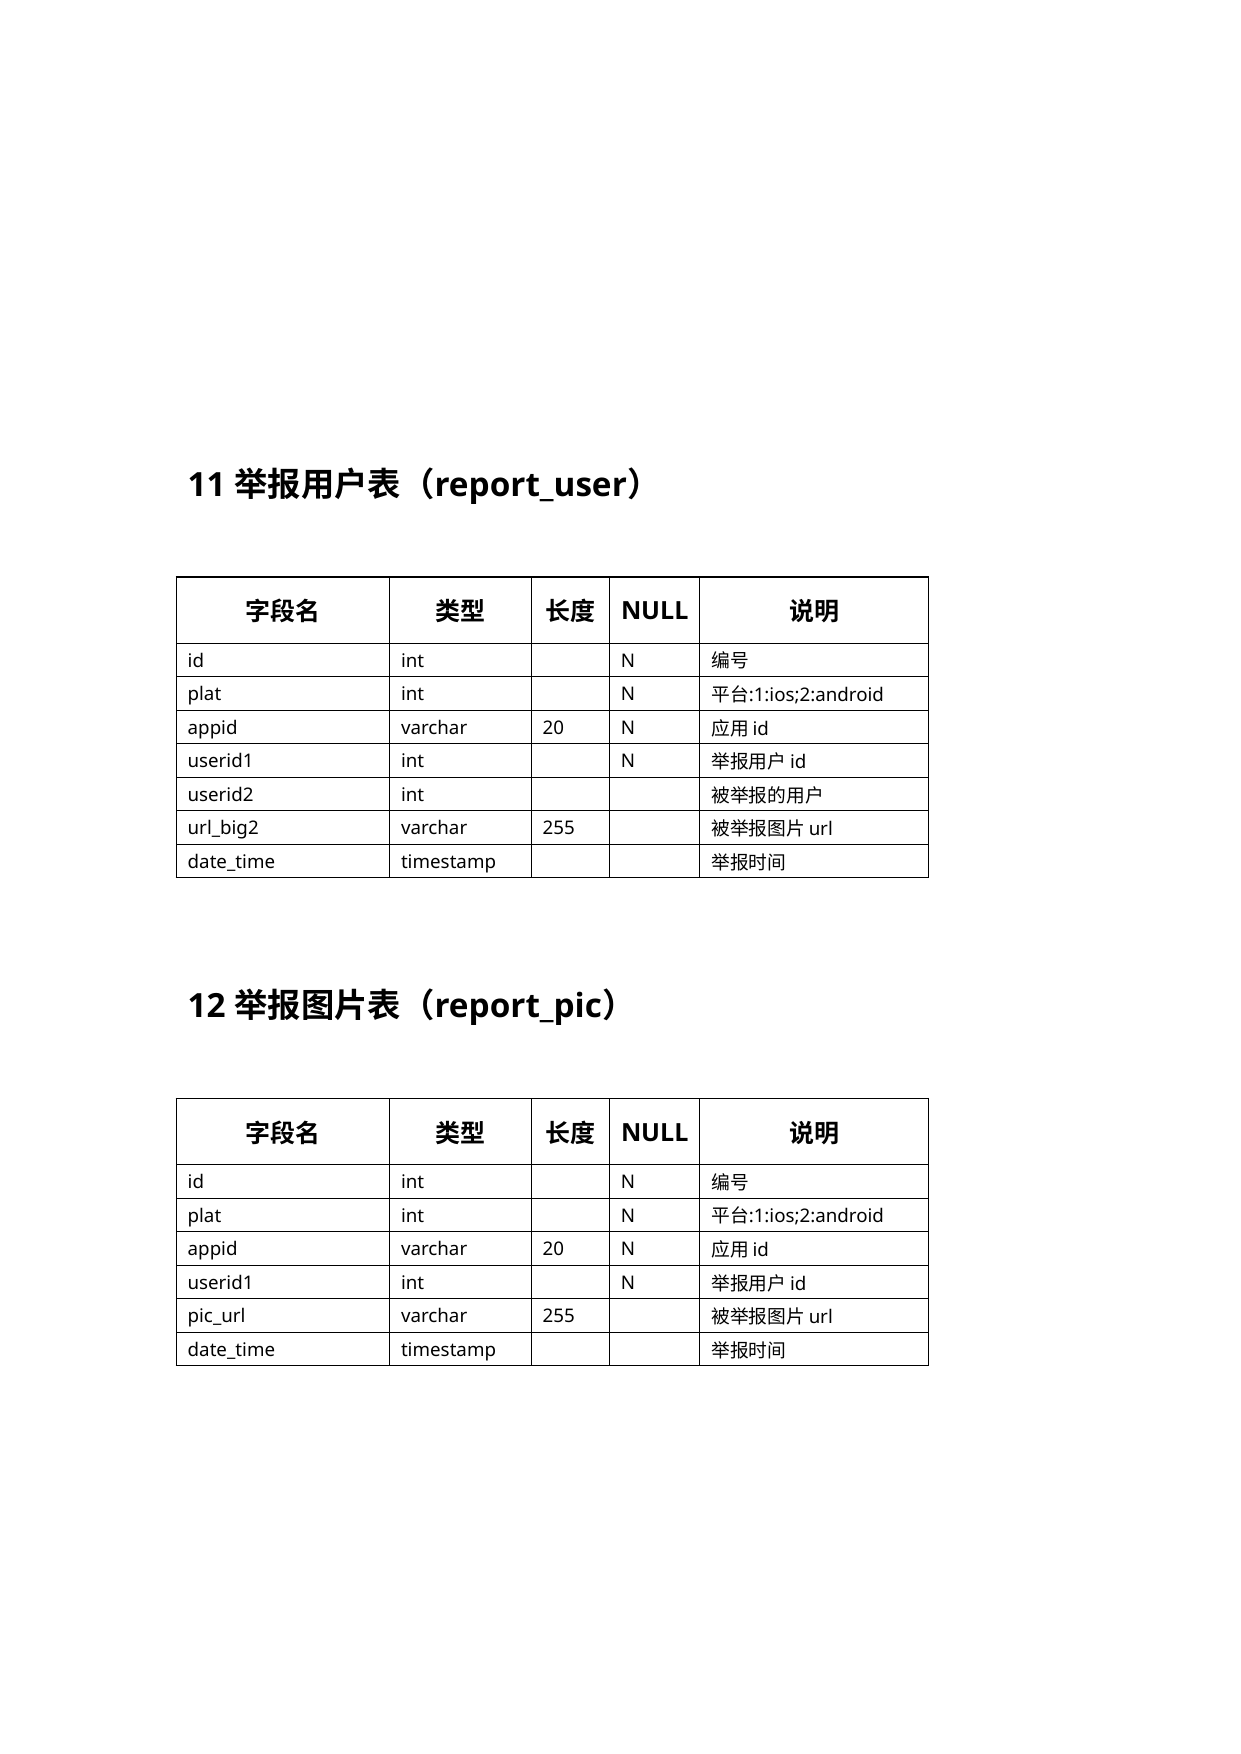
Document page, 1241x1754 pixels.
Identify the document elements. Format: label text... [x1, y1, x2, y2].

table_cell N [610, 644, 699, 676]
table_cell N [610, 1199, 699, 1231]
table_cell N [610, 1266, 699, 1298]
table_cell 被举报图片url [700, 1299, 928, 1332]
table_cell timestamp [390, 1333, 531, 1365]
table_cell int [390, 744, 531, 777]
table_header 类型 [390, 1099, 531, 1164]
table_cell N [610, 711, 699, 743]
table_cell date_time [177, 845, 389, 877]
table_cell [532, 845, 609, 877]
table_cell int [390, 677, 531, 709]
table_cell 20 [532, 1232, 609, 1264]
table_cell N [610, 1232, 699, 1264]
table_cell 被举报图片url [700, 811, 928, 844]
table_cell 255 [532, 811, 609, 844]
table_cell [532, 744, 609, 777]
table_cell 应用id [700, 1232, 928, 1264]
table_cell id [177, 1165, 389, 1197]
table_cell userid1 [177, 744, 389, 777]
table_cell int [390, 778, 531, 810]
subtitle 11 举报用户表（report_user） [187, 449, 1053, 514]
table_cell 举报用户id [700, 744, 928, 777]
table_cell date_time [177, 1333, 389, 1365]
table_header NULL [610, 578, 699, 642]
table_cell [532, 778, 609, 810]
table_cell [532, 644, 609, 676]
table_cell url_big2 [177, 811, 389, 844]
table_header 字段名 [177, 578, 389, 642]
table_cell int [390, 1266, 531, 1298]
table_cell id [177, 644, 389, 676]
table_cell N [610, 744, 699, 777]
table_cell 被举报的用户 [700, 778, 928, 810]
table_cell [610, 1333, 699, 1365]
table_header 说明 [700, 578, 928, 642]
table_cell [610, 778, 699, 810]
table_cell [610, 811, 699, 844]
table_cell [532, 1199, 609, 1231]
table_cell plat [177, 677, 389, 709]
table_cell 平台:1:ios;2:android [700, 677, 928, 709]
table_cell [532, 677, 609, 709]
table_cell varchar [390, 711, 531, 743]
table_cell appid [177, 711, 389, 743]
table_cell 255 [532, 1299, 609, 1332]
table_cell int [390, 1165, 531, 1197]
table_header NULL [610, 1099, 699, 1164]
table_cell appid [177, 1232, 389, 1264]
table_cell 举报时间 [700, 1333, 928, 1365]
table_cell 编号 [700, 1165, 928, 1197]
table_header 长度 [532, 578, 609, 642]
subtitle 12 举报图片表（report_pic） [187, 970, 1053, 1035]
table_cell 编号 [700, 644, 928, 676]
table_cell [610, 845, 699, 877]
table_header 字段名 [177, 1099, 389, 1164]
table_cell [532, 1266, 609, 1298]
table_cell [532, 1333, 609, 1365]
table_cell varchar [390, 1299, 531, 1332]
table_cell plat [177, 1199, 389, 1231]
table_cell userid1 [177, 1266, 389, 1298]
table_cell N [610, 677, 699, 709]
table_cell 举报用户id [700, 1266, 928, 1298]
table_cell N [610, 1165, 699, 1197]
table_cell userid2 [177, 778, 389, 810]
table_cell [610, 1299, 699, 1332]
table_header 类型 [390, 578, 531, 642]
table_cell int [390, 644, 531, 676]
table_cell 举报时间 [700, 845, 928, 877]
table_cell int [390, 1199, 531, 1231]
table_header 长度 [532, 1099, 609, 1164]
table_cell 平台:1:ios;2:android [700, 1199, 928, 1231]
table_cell 应用id [700, 711, 928, 743]
table_header 说明 [700, 1099, 928, 1164]
table_cell varchar [390, 1232, 531, 1264]
table_cell pic_url [177, 1299, 389, 1332]
table_cell [532, 1165, 609, 1197]
table_cell timestamp [390, 845, 531, 877]
table_cell 20 [532, 711, 609, 743]
table_cell varchar [390, 811, 531, 844]
